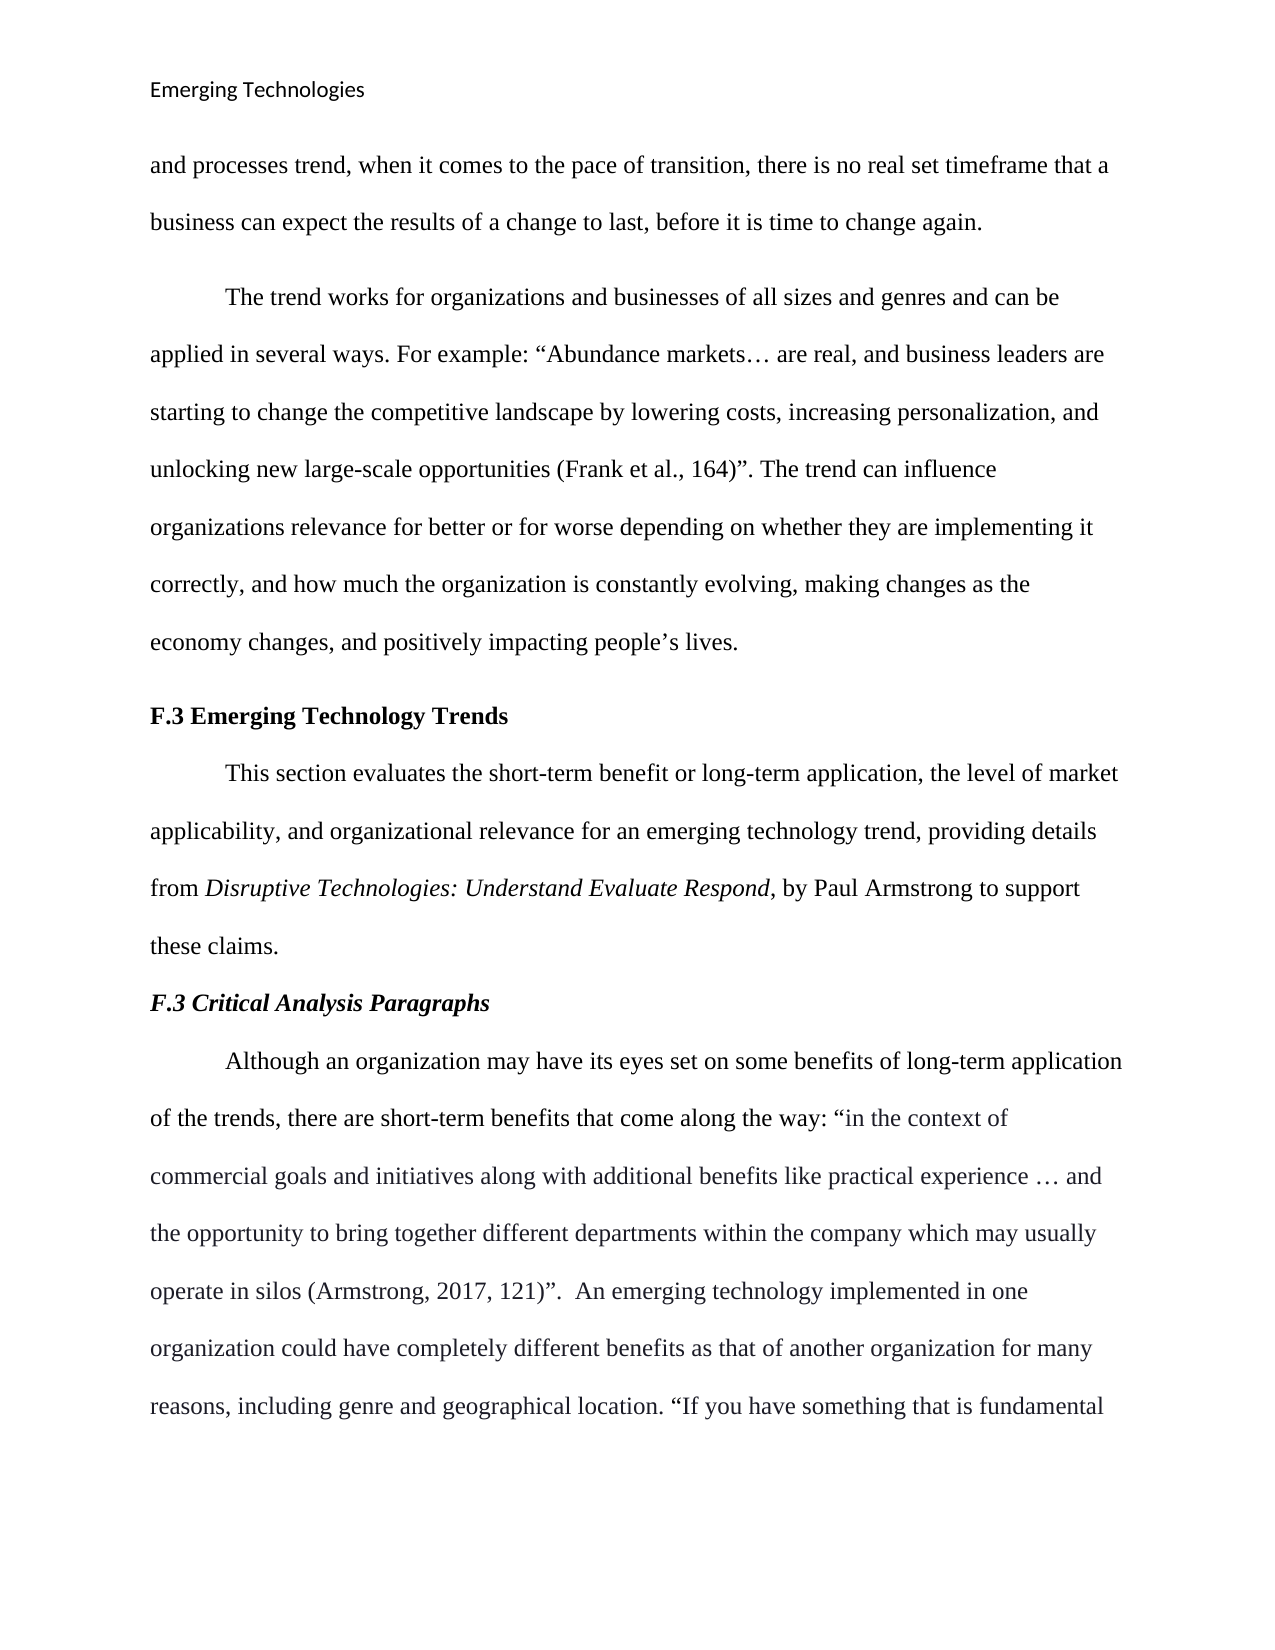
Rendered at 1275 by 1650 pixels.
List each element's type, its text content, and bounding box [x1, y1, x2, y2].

text F.3 Critical Analysis Paragraphs [150, 988, 1125, 1017]
text This section evaluates the short-term benefit or long-term application, the level of market applicability, and organizational relevance for an emerging technology trend, providing details from Disruptive Technologies: Understand Evaluate Respond, by Paul Armstrong to support these claims. [150, 758, 1125, 959]
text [150, 150, 1125, 236]
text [150, 1046, 1125, 1419]
text The trend works for organizations and businesses of all sizes and genres and can be applied in several ways. For example: “Abundance markets… are real, and business leaders are starting to change the competitive landscape by lowering costs, increasing personalization, and unlocking new large-scale opportunities (Frank et al., 164)”. The trend can influence organizations relevance for better or for worse depending on whether they are implementing it correctly, and how much the organization is constantly evolving, making changes as the economy changes, and positively impacting people’s lives. [150, 282, 1125, 655]
text F.3 Emerging Technology Trends [150, 701, 1125, 729]
